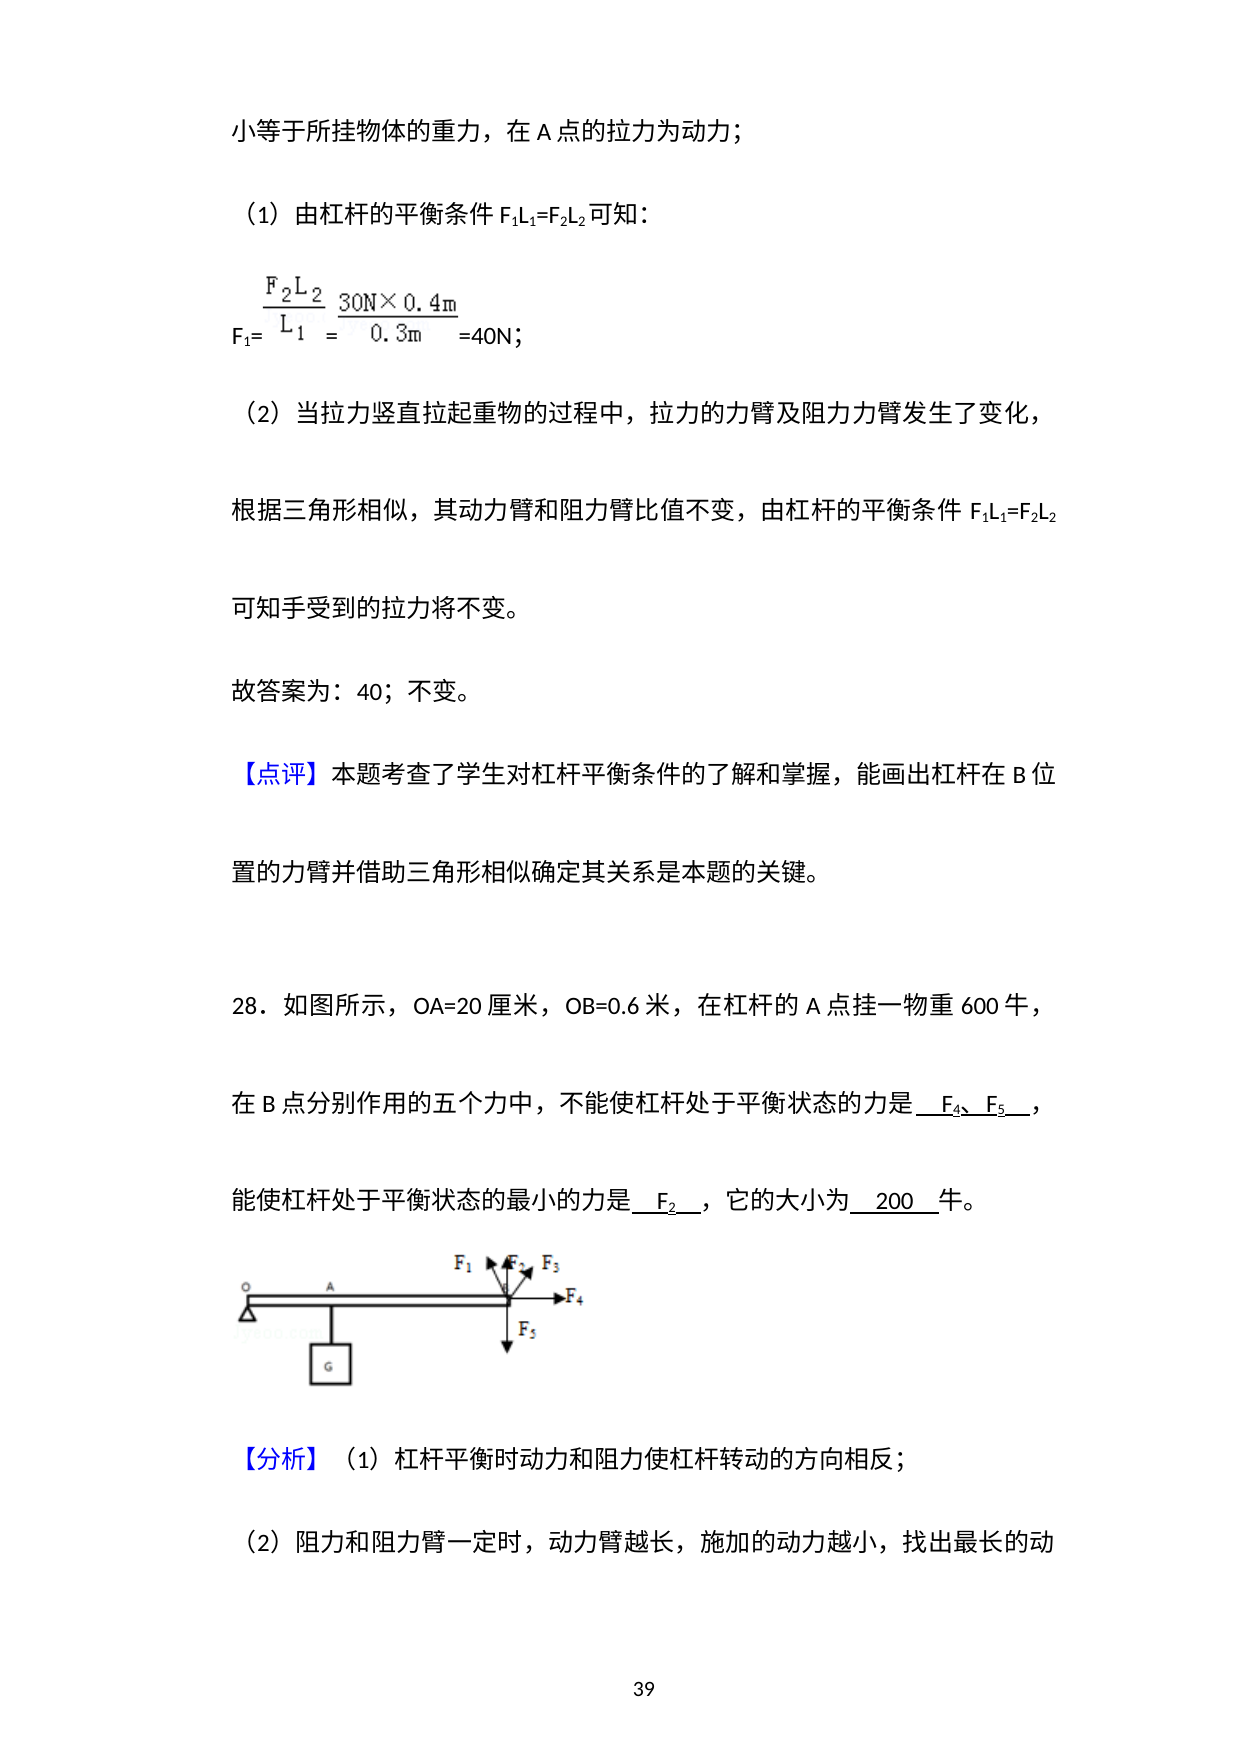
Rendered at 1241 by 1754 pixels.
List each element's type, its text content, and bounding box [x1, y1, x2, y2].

text 【分析】（1）杠杆平衡时动力和阻力使杠杆转动的方向相反； [232, 1425, 1056, 1490]
text F1===40N； [232, 263, 1056, 361]
text 【点评】本题考查了学生对杠杆平衡条件的了解和掌握，能画出杠杆在B位置的力臂并借助三角形相似确定其关系是本题的关键。 [232, 740, 1056, 903]
picture [231, 1249, 588, 1391]
picture [337, 289, 459, 345]
picture [262, 272, 326, 345]
text （1）由杠杆的平衡条件F1L1=F2L2可知： [232, 180, 1056, 245]
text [232, 97, 1056, 162]
text （2）当拉力竖直拉起重物的过程中，拉力的力臂及阻力力臂发生了变化，根据三角形相似，其动力臂和阻力臂比值不变，由杠杆的平衡条件F1L1=F2L2可知手受到的拉力将不变。 [232, 379, 1056, 639]
text 故答案为：40；不变。 [232, 657, 1056, 722]
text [232, 1508, 1056, 1573]
text 28．如图所示，OA=20厘米，OB=0.6米，在杠杆的A点挂一物重600牛，在B点分别作用的五个力中，不能使杠杆处于平衡状态的力是 F4、F5 ，能使杠杆处于平衡状态的最小的力是 F2 ，它的大小为 200 牛。 [232, 971, 1056, 1231]
